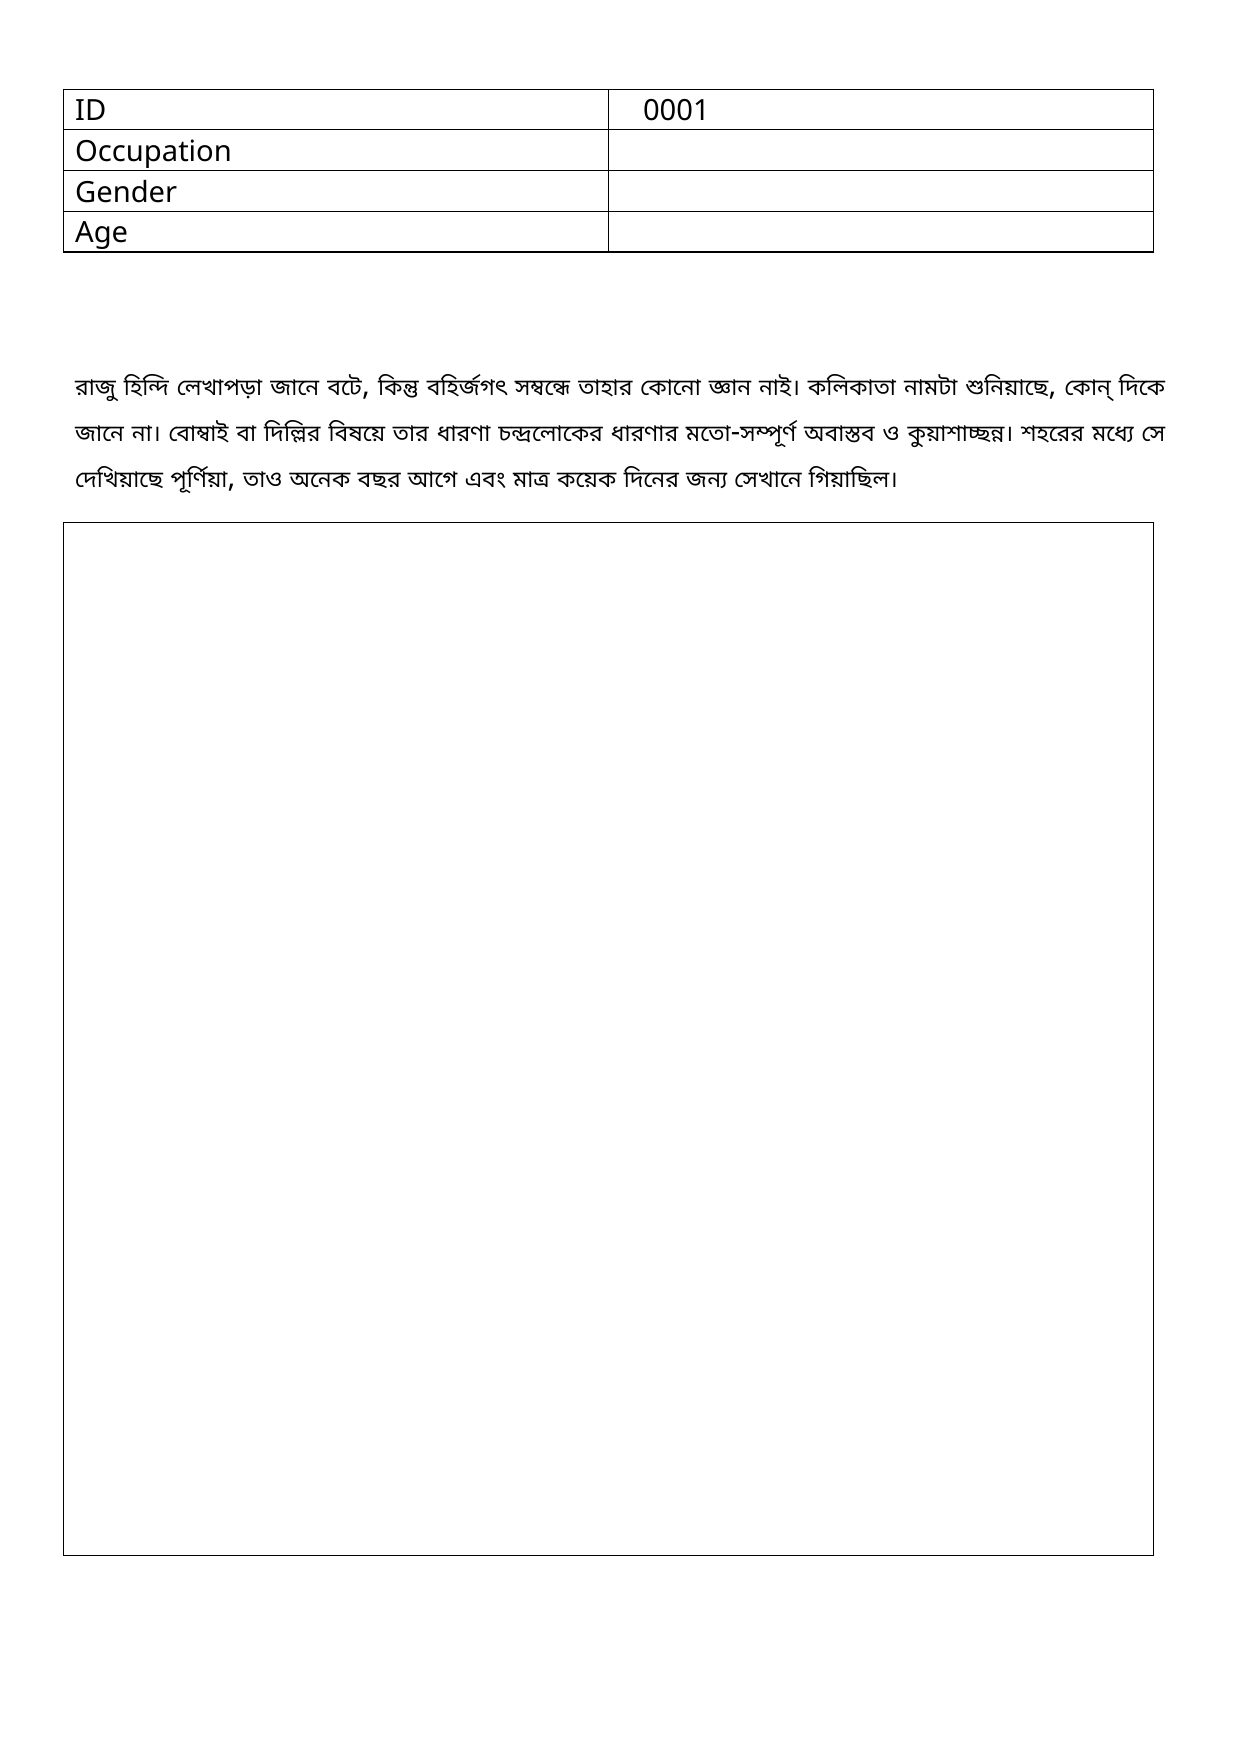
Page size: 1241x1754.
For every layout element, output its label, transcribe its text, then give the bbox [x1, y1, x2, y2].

table_header ID [64, 90, 608, 129]
table_cell Age [64, 212, 608, 251]
table_cell Gender [64, 171, 608, 211]
table_cell [609, 212, 1153, 251]
table_cell [609, 130, 1153, 170]
table_header [64, 523, 1153, 1555]
text রাজু হিন্দি লেখাপড়া জানে বটে, কিন্তু বহির্জগৎ সম্বন্ধে তাহার কোনো জ্ঞান নাই। কলিকাতা নামটা শুনিয়াছে, কোন্ দিকে জানে না। বোম্বাই বা দিল্লির বিষয়ে তার ধারণা চন্দ্রলোকের ধারণার মতো-সম্পূর্ণ অবাস্তব ও কুয়াশাচ্ছন্ন। শহরের মধ্যে সে দেখিয়াছে পূর্ণিয়া, তাও অনেক বছর আগে এবং মাত্র কয়েক দিনের জন্য সেখানে গিয়াছিল। [75, 364, 1165, 496]
table_cell Occupation [64, 130, 608, 170]
table_cell [609, 171, 1153, 211]
table_header 0001 [609, 90, 1153, 129]
